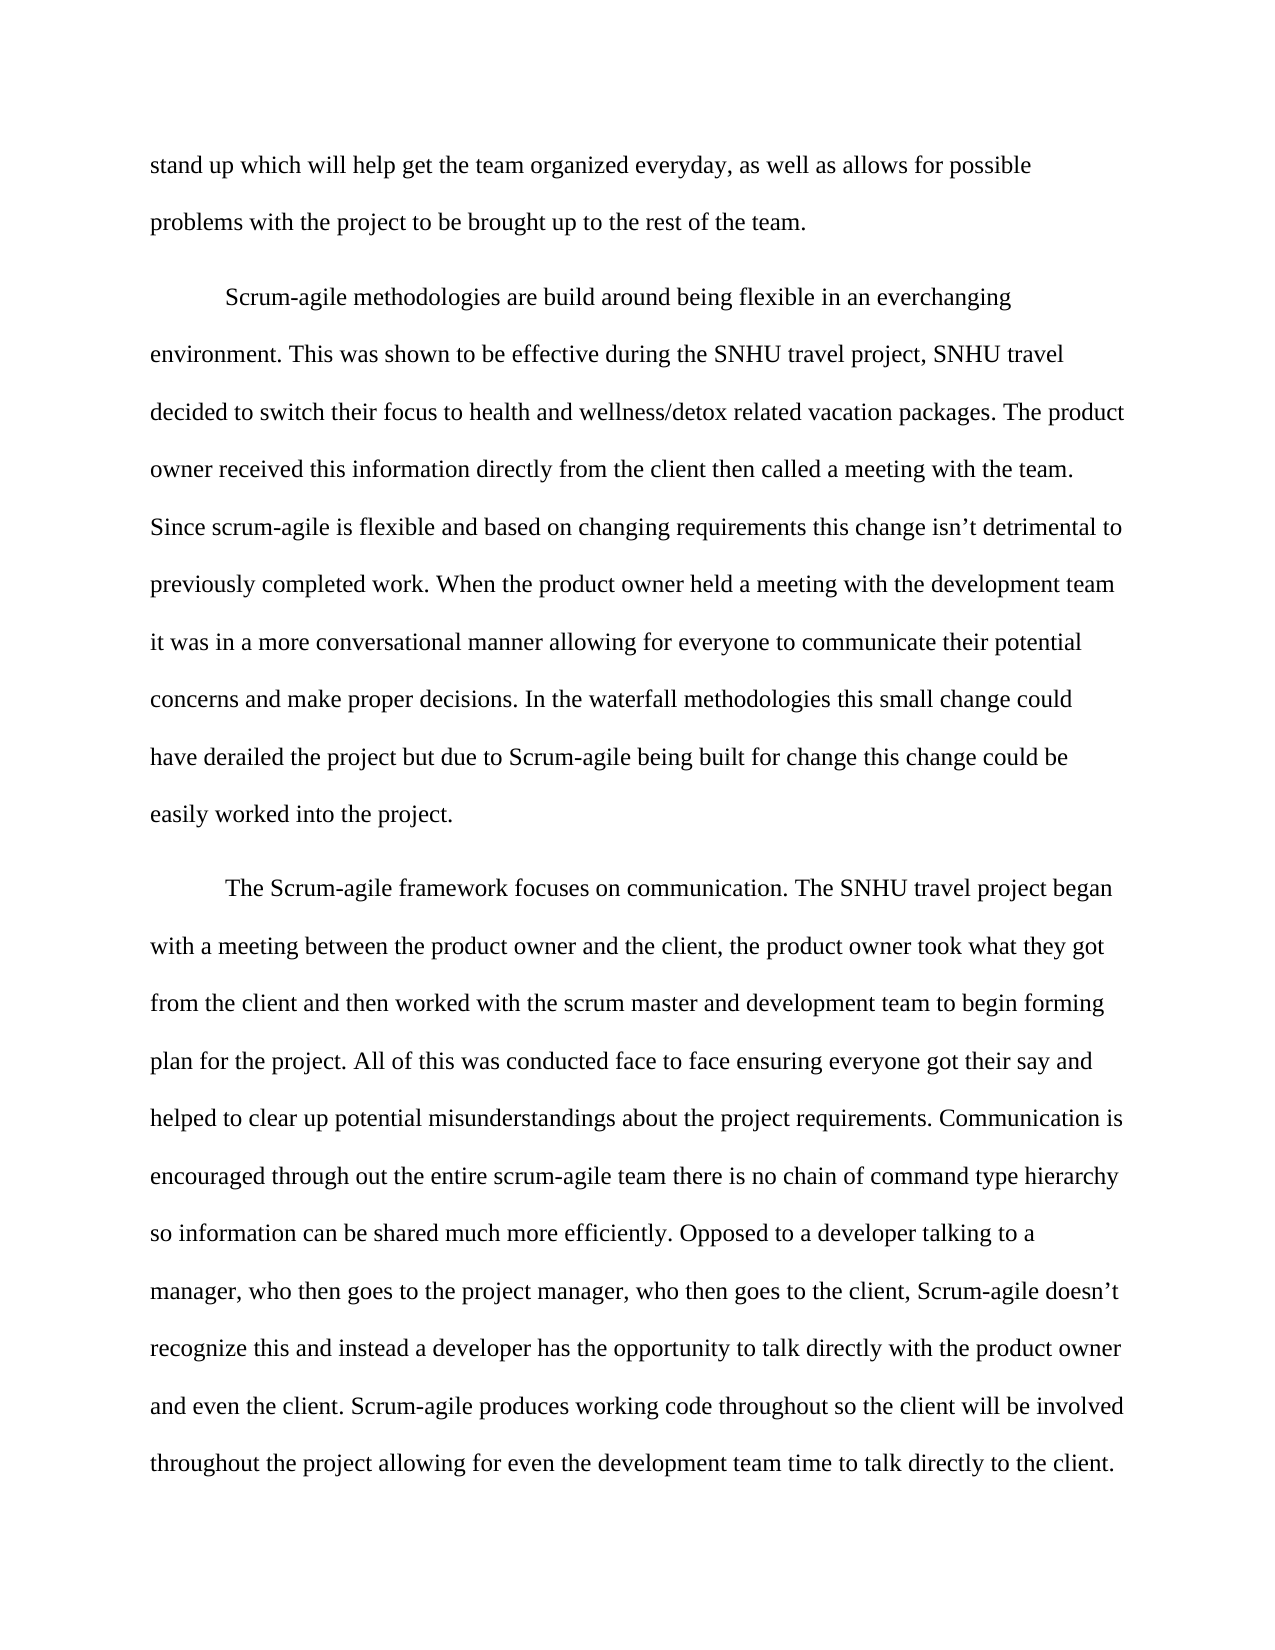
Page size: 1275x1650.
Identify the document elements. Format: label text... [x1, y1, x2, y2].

text Scrum-agile methodologies are build around being flexible in an everchanging environment. This was shown to be effective during the SNHU travel project, SNHU travel decided to switch their focus to health and wellness/detox related vacation packages. The product owner received this information directly from the client then called a meeting with the team. Since scrum-agile is flexible and based on changing requirements this change isn’t detrimental to previously completed work. When the product owner held a meeting with the development team it was in a more conversational manner allowing for everyone to communicate their potential concerns and make proper decisions. In the waterfall methodologies this small change could have derailed the project but due to Scrum-agile being built for change this change could be easily worked into the project. [150, 282, 1125, 828]
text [150, 150, 1125, 236]
text The Scrum-agile framework focuses on communication. The SNHU travel project began with a meeting between the product owner and the client, the product owner took what they got from the client and then worked with the scrum master and development team to begin forming plan for the project. All of this was conducted face to face ensuring everyone got their say and helped to clear up potential misunderstandings about the project requirements. Communication is encouraged through out the entire scrum-agile team there is no chain of command type hierarchy so information can be shared much more efficiently. Opposed to a developer talking to a manager, who then goes to the project manager, who then goes to the client, Scrum-agile doesn’t recognize this and instead a developer has the opportunity to talk directly with the product owner and even the client. Scrum-agile produces working code throughout so the client will be involved throughout the project allowing for even the development team time to talk directly to the client. [150, 873, 1125, 1477]
